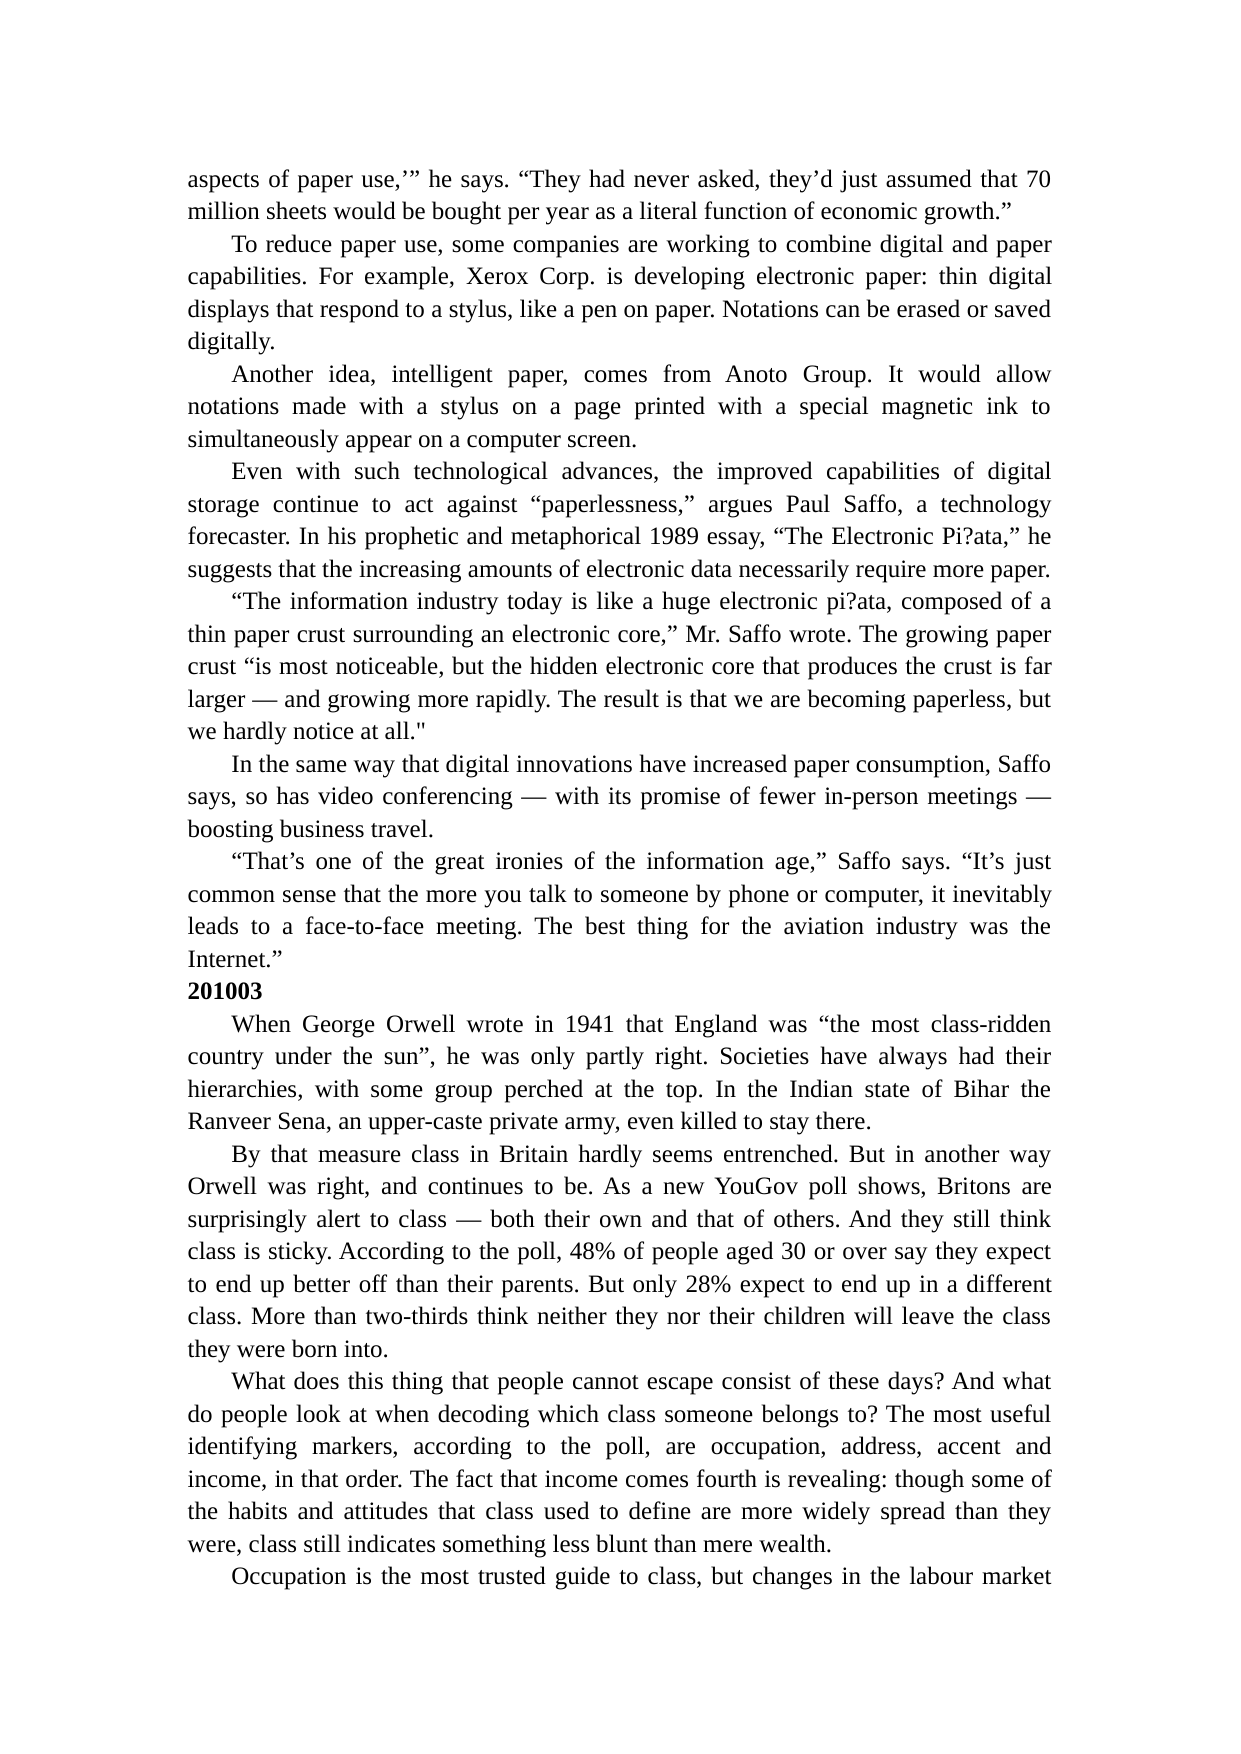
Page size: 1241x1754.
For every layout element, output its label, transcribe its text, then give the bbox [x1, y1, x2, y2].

text By that measure class in Britain hardly seems entrenched. But in another way Orwell was right, and continues to be. As a new YouGov poll shows, Britons are surprisingly alert to class — both their own and that of others. And they still think class is sticky. According to the poll, 48% of people aged 30 or over say they expect to end up better off than their parents. But only 28% expect to end up in a different class. More than two-thirds think neither they nor their children will leave the class they were born into. [187, 1137, 1053, 1364]
text “That’s one of the great ironies of the information age,” Saffo says. “It’s just common sense that the more you talk to someone by phone or computer, it inevitably leads to a face-to-face meeting. The best thing for the aviation industry was the Internet.” [187, 844, 1053, 974]
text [187, 162, 1053, 227]
text 201003 [187, 974, 1053, 1007]
text “The information industry today is like a huge electronic pi?ata, composed of a thin paper crust surrounding an electronic core,” Mr. Saffo wrote. The growing paper crust “is most noticeable, but the hidden electronic core that produces the crust is far larger — and growing more rapidly. The result is that we are becoming paperless, but we hardly notice at all." [187, 584, 1053, 747]
text When George Orwell wrote in 1941 that England was “the most class-ridden country under the sun”, he was only partly right. Societies have always had their hierarchies, with some group perched at the top. In the Indian state of Bihar the Ranveer Sena, an upper-caste private army, even killed to stay there. [187, 1007, 1053, 1137]
text What does this thing that people cannot escape consist of these days? And what do people look at when decoding which class someone belongs to? The most useful identifying markers, according to the poll, are occupation, address, accent and income, in that order. The fact that income comes fourth is revealing: though some of the habits and attitudes that class used to define are more widely spread than they were, class still indicates something less blunt than mere wealth. [187, 1364, 1053, 1559]
text Another idea, intelligent paper, comes from Anoto Group. It would allow notations made with a stylus on a page printed with a special magnetic ink to simultaneously appear on a computer screen. [187, 357, 1053, 454]
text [187, 1559, 1053, 1592]
text Even with such technological advances, the improved capabilities of digital storage continue to act against “paperlessness,” argues Paul Saffo, a technology forecaster. In his prophetic and metaphorical 1989 essay, “The Electronic Pi?ata,” he suggests that the increasing amounts of electronic data necessarily require more paper. [187, 454, 1053, 584]
text In the same way that digital innovations have increased paper consumption, Saffo says, so has video conferencing — with its promise of fewer in-person meetings — boosting business travel. [187, 747, 1053, 844]
text To reduce paper use, some companies are working to combine digital and paper capabilities. For example, Xerox Corp. is developing electronic paper: thin digital displays that respond to a stylus, like a pen on paper. Notations can be erased or saved digitally. [187, 227, 1053, 357]
